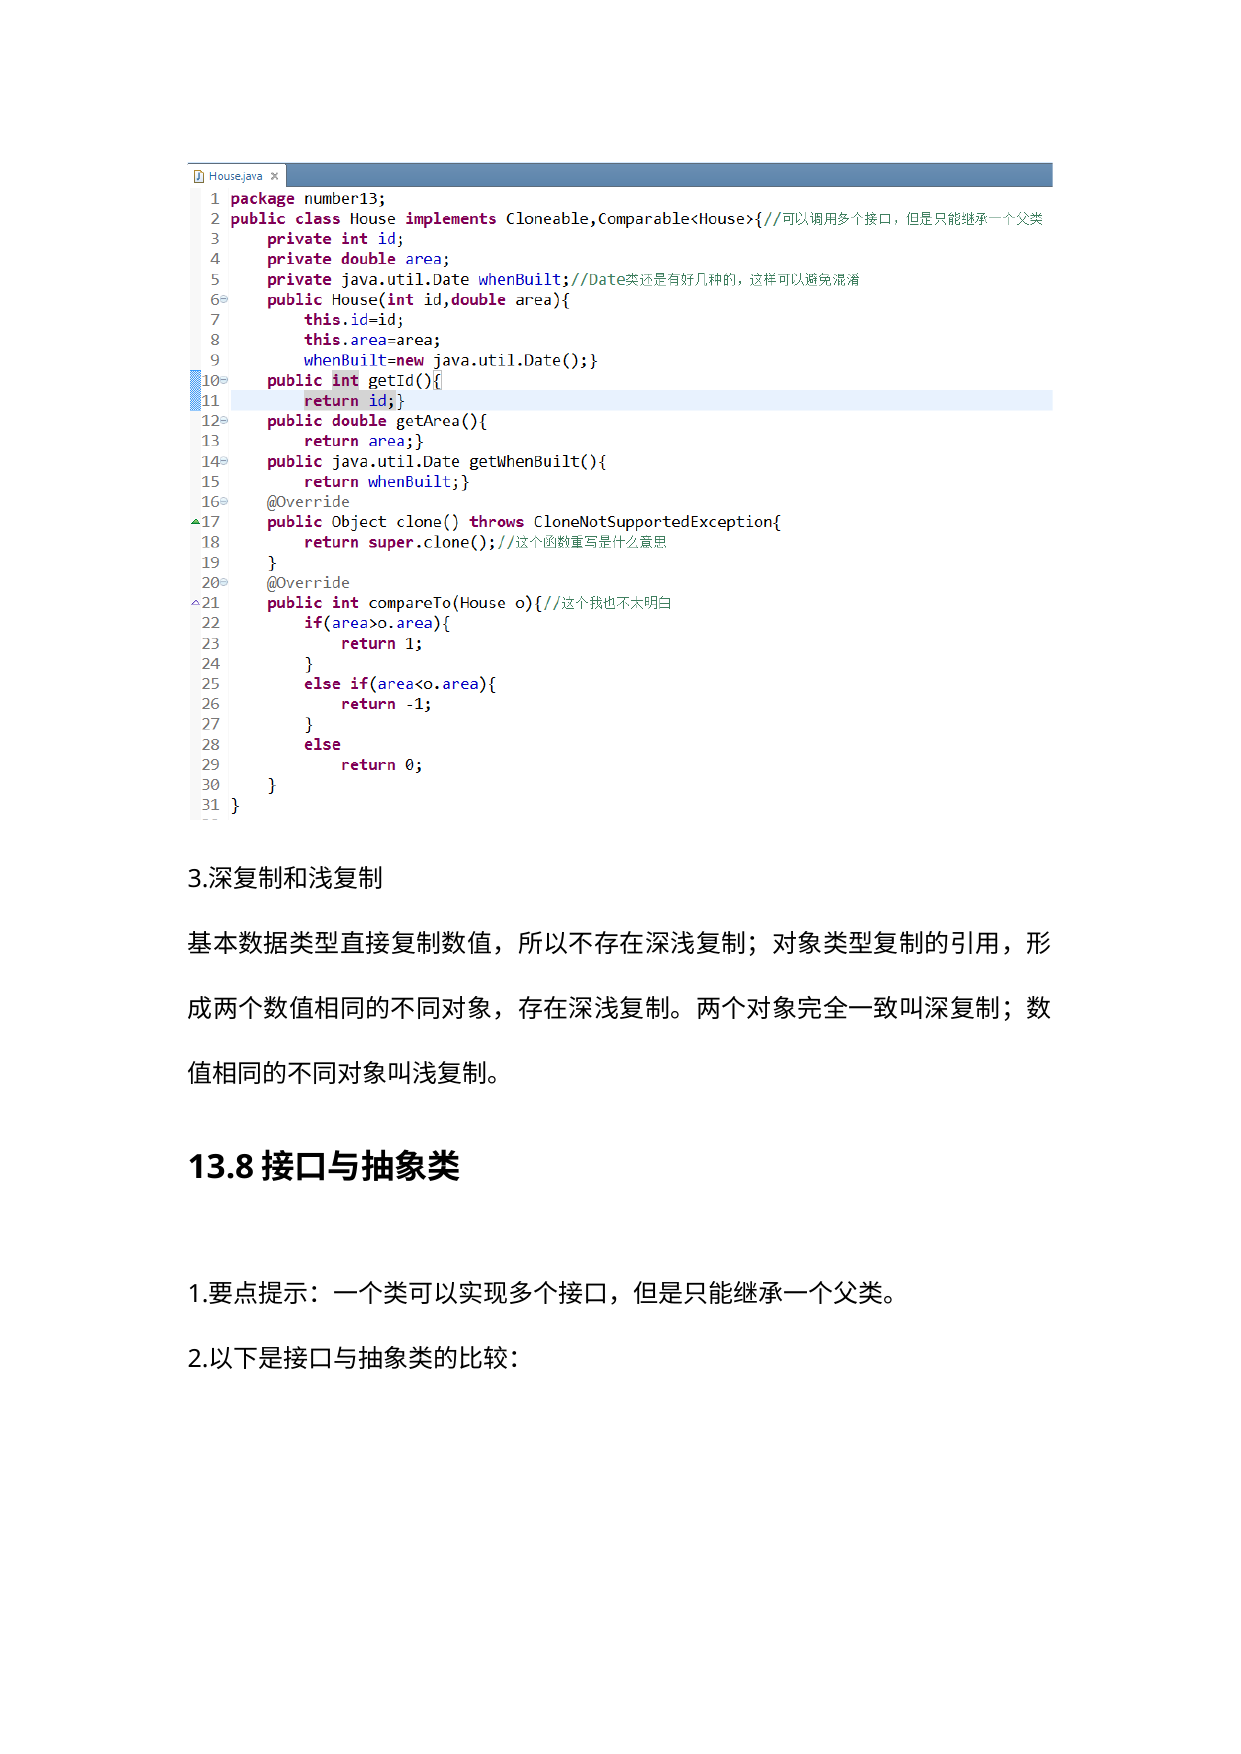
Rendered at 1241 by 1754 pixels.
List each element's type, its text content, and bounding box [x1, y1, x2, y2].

text 3.深复制和浅复制 [187, 844, 1053, 909]
picture [187, 162, 1053, 820]
text 1.要点提示：一个类可以实现多个接口，但是只能继承一个父类。 [187, 1259, 1053, 1324]
text 2.以下是接口与抽象类的比较： [187, 1324, 1053, 1389]
text 基本数据类型直接复制数值，所以不存在深浅复制；对象类型复制的引用，形成两个数值相同的不同对象，存在深浅复制。两个对象完全一致叫深复制；数值相同的不同对象叫浅复制。 [187, 909, 1053, 1104]
subtitle 13.8接口与抽象类 [187, 1132, 1053, 1197]
